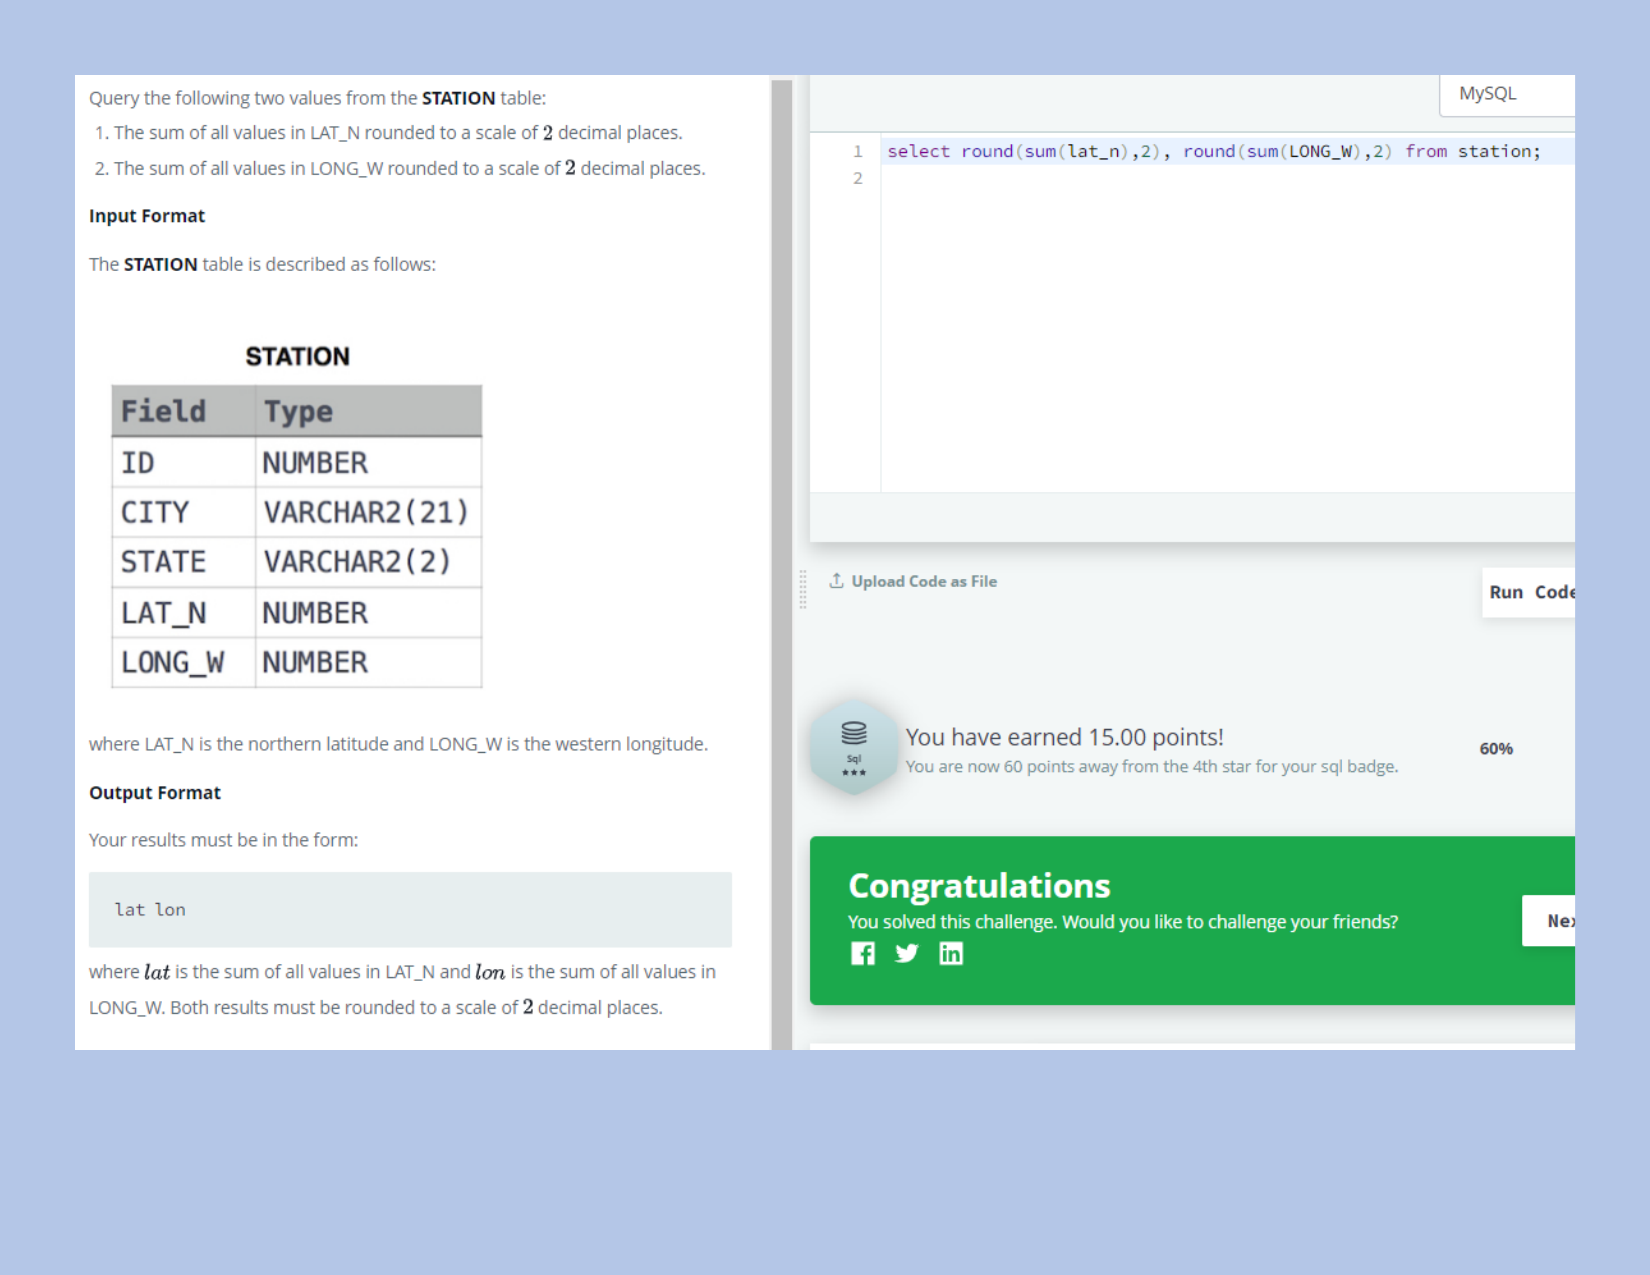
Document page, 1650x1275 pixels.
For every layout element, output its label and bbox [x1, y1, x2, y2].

picture [75, 75, 1575, 1050]
